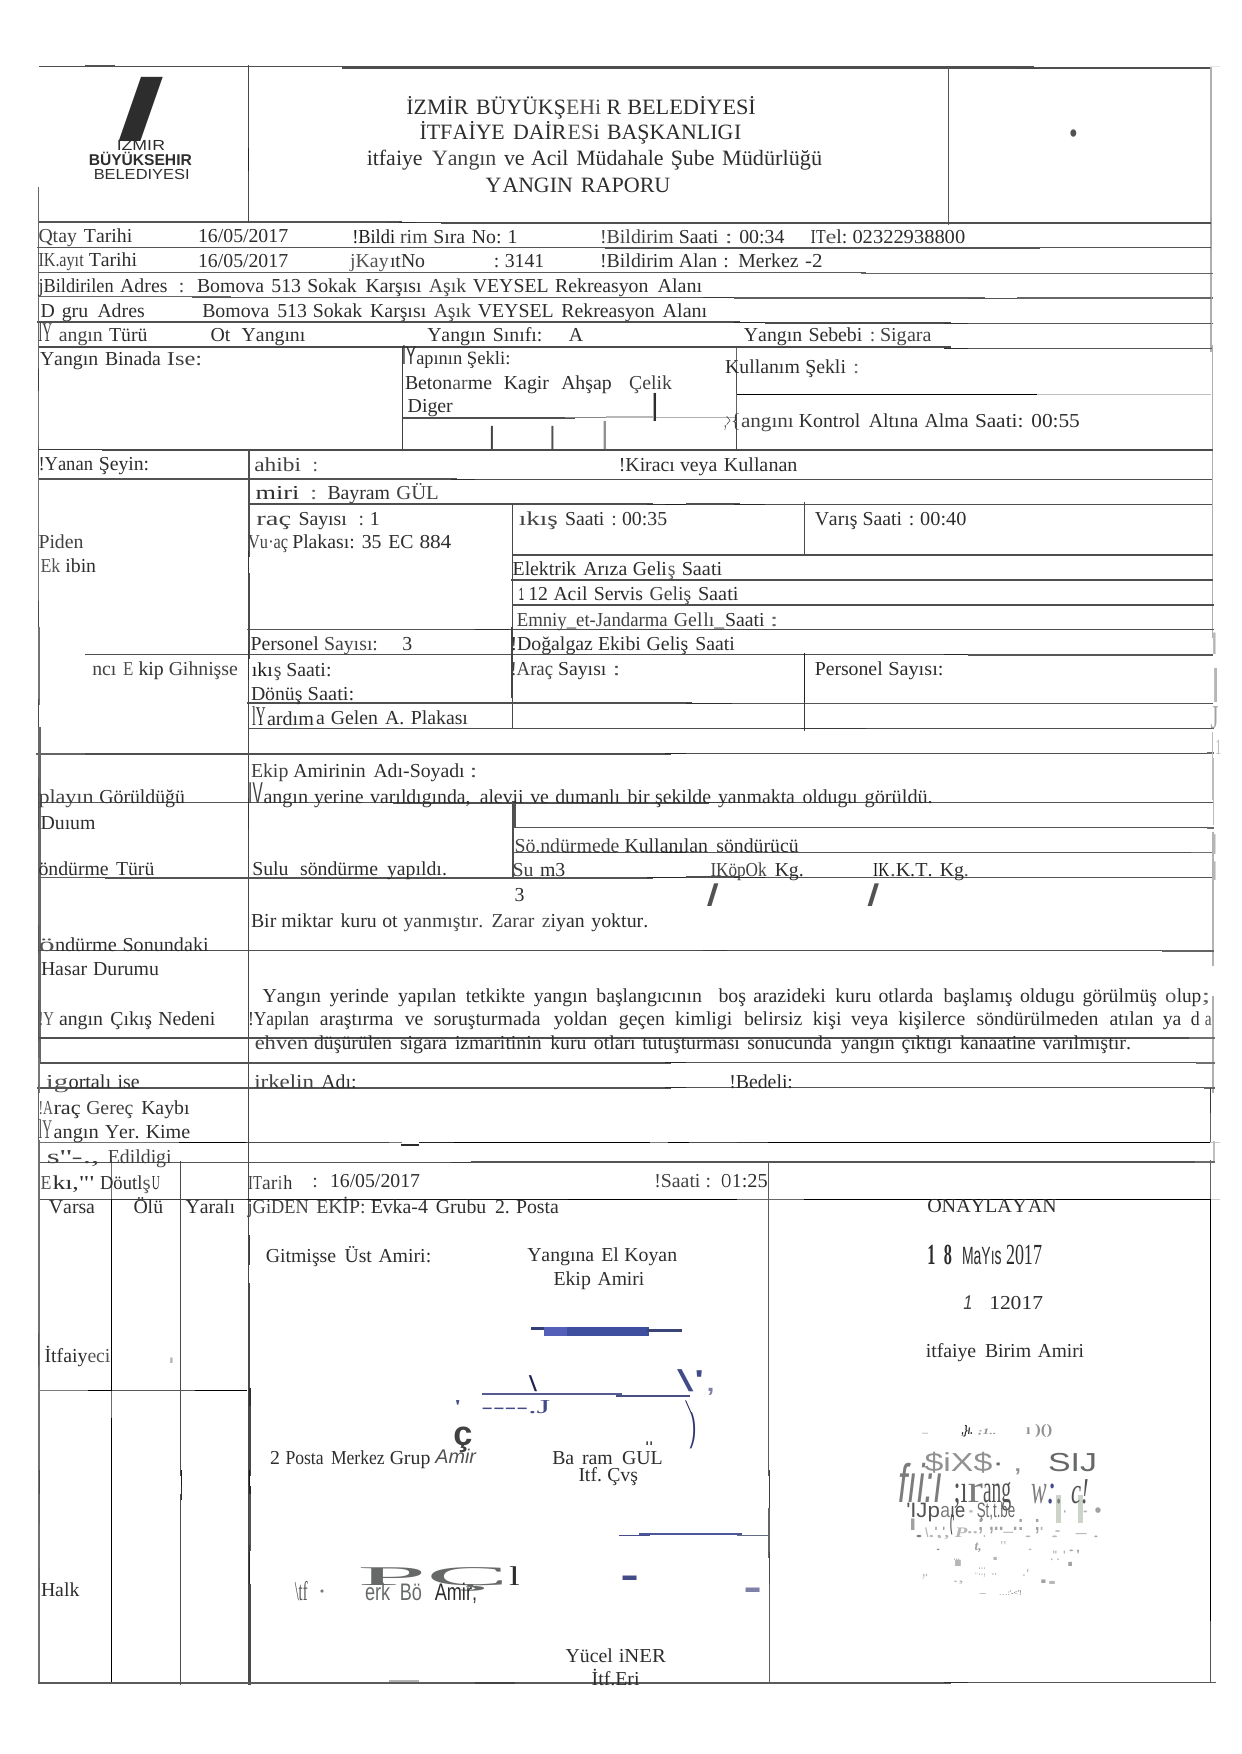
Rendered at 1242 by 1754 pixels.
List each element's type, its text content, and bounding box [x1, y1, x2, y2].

text öndürme Sonundaki [38, 932, 218, 955]
text ı ,>{angını Kontrol Altına Alma Saati: 00:55 [651, 378, 1235, 432]
text İtfaiyeci ı itfaiye Birim Amiri [37, 1339, 1091, 1367]
text BÜYÜKSEHIR itfaiye Yangın ve Acil Müdahale Şube Müdürlüğü [88, 148, 1235, 170]
text !Yanan Şeyin: ahibi : !Kiracı veya Kullanan [38, 454, 1235, 476]
text ' ----.J \ [449, 1398, 697, 1417]
text D gru Adres Bomova 513 Sokak Karşısı Aşık VEYSEL Rekreasyon Alanı [40, 298, 1235, 320]
text Sö.ndürmede Kullanılan söndürücü ı [514, 823, 1235, 857]
text Gitmişse Üst Amiri: Yangına El Koyan 1 8 MaYıs 2017 [266, 1237, 1235, 1270]
text Ekı,"' DöutlşU ITarih : 16/05/2017 !Saati : O1:25 [40, 1169, 1235, 1193]
text Duıum [40, 810, 1235, 823]
text öndürme Türü Sulu söndürme yapıldı. Su m3 IKöpOk Kg. IK.K.T. Kg. ı [38, 857, 1235, 884]
text 1 12 Acil Servis Geliş Saati [512, 582, 745, 605]
text ncı E kip Gihnişse ıkış Saati: !Araç Sayısı : Personel Sayısı: [92, 661, 1235, 681]
text !Y angın Çıkış Nedeni !Yapılan araştırma ve soruşturmada yoldan geçen kimligi belirsiz kişi veya kişilerce söndürülmeden atılan ya d a ehven düşürülen sigara izmaritinin kuru otları tutuşturması sonucunda yangın çıktıgı kanaatine varılmıştır. [38, 1007, 1221, 1054]
text raç Sayısı : 1 ıkış Saati : 00:35 Varış Saati : 00:40 [256, 507, 1235, 530]
text Ekip Amirinin Adı-Soyadı : [251, 759, 1235, 782]
text ., ..::; .. ·' . [948, 1562, 1056, 1590]
text 3 l l [514, 884, 1235, 912]
text 1 12017 [27, 1291, 1043, 1314]
text . ... t, ." . .". ' ' [932, 1533, 1083, 1562]
text erk Bö Amir, [365, 1586, 522, 1606]
text igortalı ise irkelin Adı: !Bedeli: [46, 1071, 1235, 1093]
text Yangın yerinde yapılan tetkikte yangın başlangıcının boş arazideki kuru otlarda başlamış oldugu görülmüş olup; [262, 983, 1235, 1005]
text 1 [311, 734, 1221, 759]
text 'IJpaıe·Şt,t.be · - • [1009, 1500, 1101, 1516]
text \ \', [523, 1367, 722, 1398]
text lYardım [27, 702, 311, 731]
text a Gelen A. Plakası J [311, 702, 1218, 734]
text BELEDIYESI YANGIN RAPORU [93, 170, 1235, 197]
text Dönüş Saati: [251, 681, 1235, 702]
text PÇl [357, 1559, 528, 1586]
text Yangın Binada Ise: lYapının Şekli: Kullanım Şekli : [40, 346, 1235, 375]
text l İZMİR BÜYÜKŞEHi R BELEDİYESİ [116, 54, 1235, 120]
text Yücel iNER İtf.Eri [561, 1644, 670, 1690]
text playın Görüldüğü IVangın yerine varıldıgında, alevii ve dumanlı bir şekilde yanmakta oldugu görüldü. [38, 782, 1235, 810]
text Ek ibin Elektrik Arıza Geliş Saati [40, 554, 1235, 580]
text lY angın Türü Ot Yangını Yangın Sınıfı: A Yangın Sebebi : Sigara [38, 320, 1235, 346]
text Varsa Ölü Yaralı jGiDEN EKİP: Evka-4 Grubu 2. Posta ONAYLAYAN [49, 1194, 1235, 1218]
text - - ,. [620, 1522, 933, 1618]
text !Araç Gereç Kaybı [38, 1095, 1235, 1117]
text lYangın Yer. Kime [38, 1117, 1235, 1144]
text ı ı ı [489, 399, 623, 454]
text Piden Vu·aç Plakası: 35 EC 884 [38, 531, 1235, 553]
text ç .. ... ,}ı. ;1.. ı )() [27, 1417, 1052, 1449]
text Diger [27, 393, 453, 416]
text Hasar Durumu [41, 957, 212, 979]
text Emniy_et-Jandarma Gellı_Saati : [511, 607, 784, 626]
text Halk [41, 1578, 86, 1601]
text Bir miktar kuru ot yanmıştır. Zarar ziyan yoktur. [251, 912, 1235, 931]
text Itf. Çvş fıi:ı ;ırang w:. c! [578, 1457, 1235, 1500]
text miri : Bayram GÜL [255, 481, 1235, 504]
text 'IJpaıe·Şt,t.be · - • [27, 1500, 1003, 1516]
text İTFAİYE DAİRESi BAŞKANLIGI • [419, 121, 1235, 148]
text IK.ayıt Tarihi 16/05/2017 jKayıtNo : 3141 !Bildirim Alan : Merkez -2 jBildirilen Adres : Bomova 513 Sokak Karşısı Aşık VEYSEL Rekreasyon Alanı [38, 248, 830, 296]
text s''-., Edildigi [47, 1145, 1235, 1168]
text Personel Sayısı: 3 !Doğalgaz Ekibi Geliş Saati ı [250, 626, 1235, 661]
text Ekip Amiri [548, 1270, 650, 1290]
text Qtay Tarihi 16/05/2017 !Bildi rim Sıra No: 1 !Bildirim Saati : 00:34 ITel: 02322938800 [38, 224, 1235, 248]
